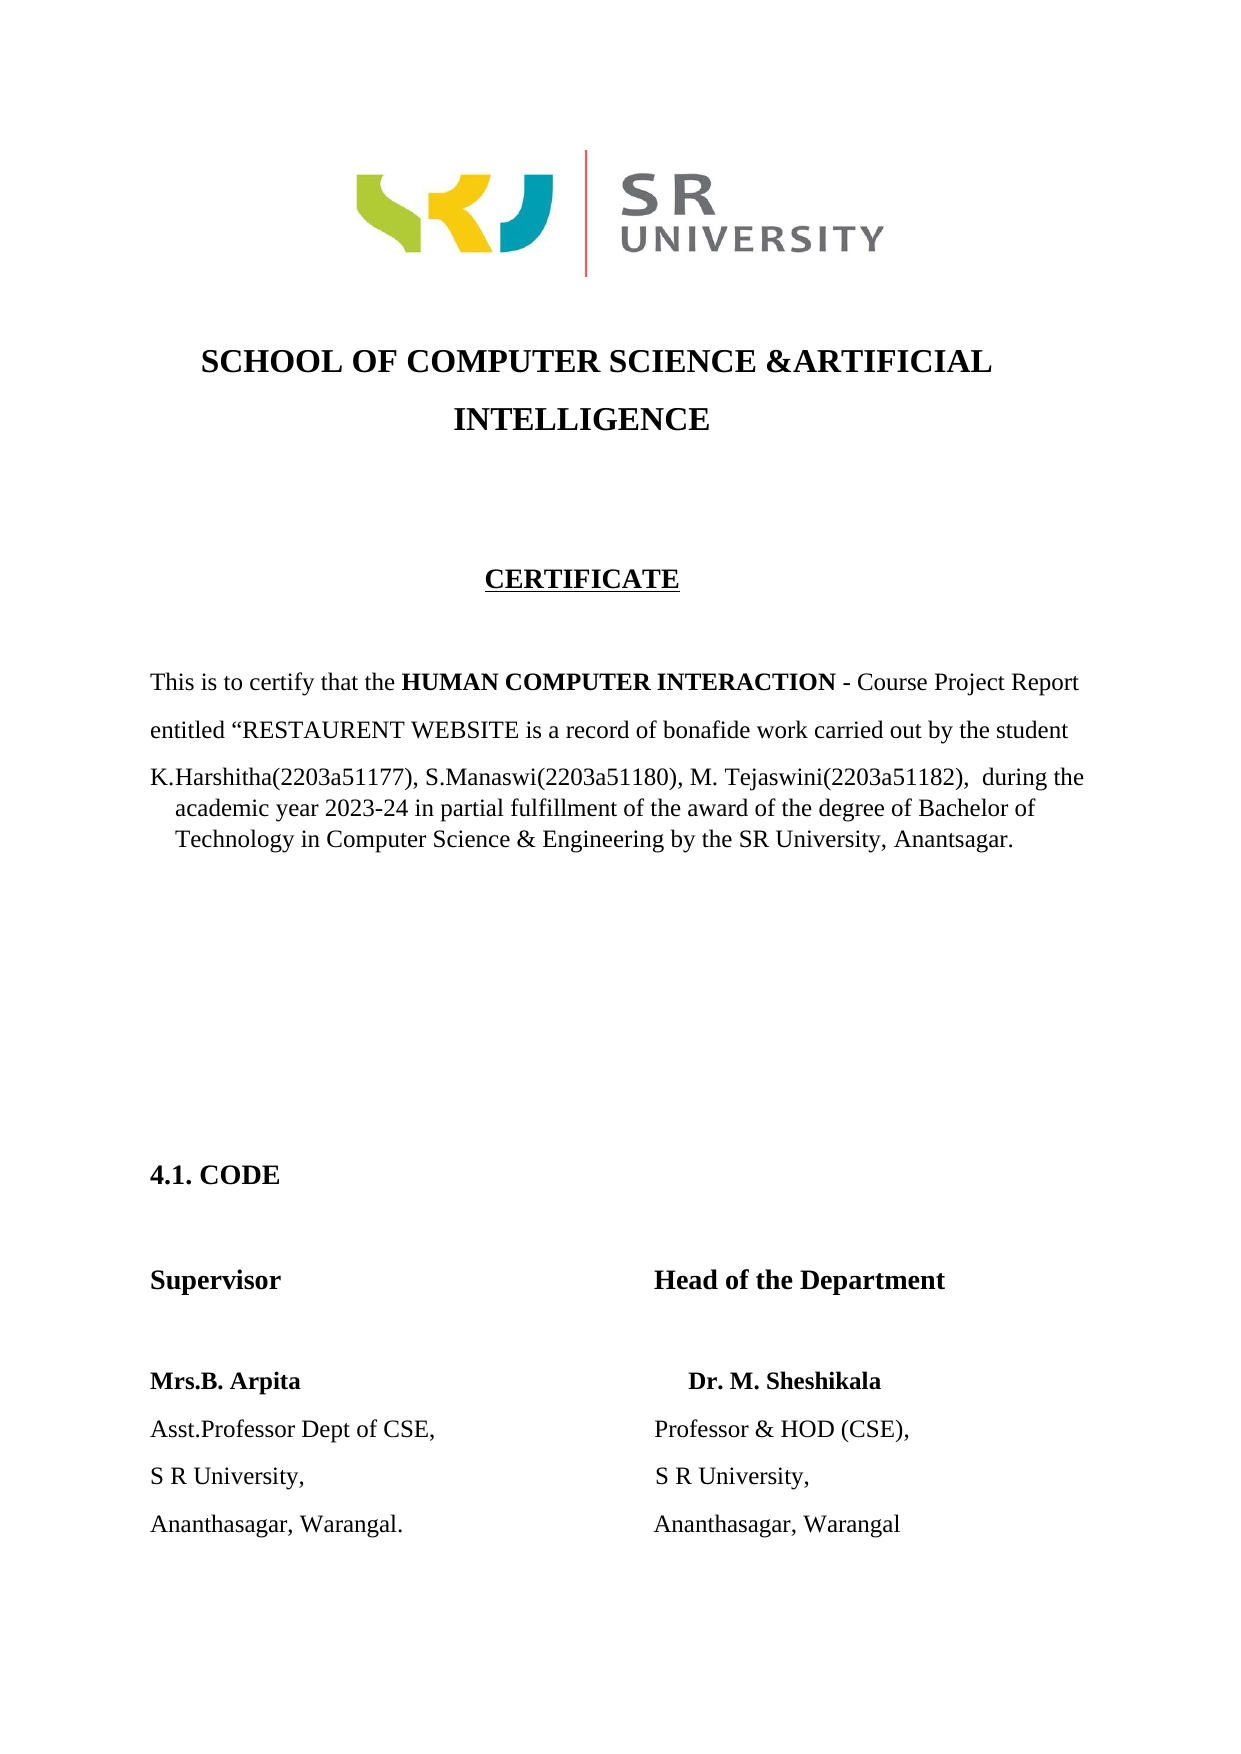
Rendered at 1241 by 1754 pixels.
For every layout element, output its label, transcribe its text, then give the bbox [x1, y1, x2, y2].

text 4.1. CODE [150, 1158, 1090, 1191]
text Supervisor Head of the Department [150, 1263, 1090, 1295]
text Mrs.B. Arpita Dr. M. Sheshikala [150, 1366, 1090, 1395]
text SCHOOL OF COMPUTER SCIENCE &ARTIFICIAL [150, 341, 1090, 379]
text entitled “RESTAURENT WEBSITE is a record of bonafide work carried out by the student [150, 715, 1090, 743]
text Ananthasagar, Warangal. Ananthasagar, Warangal [150, 1509, 1090, 1538]
text INTELLIGENCE [150, 399, 1090, 437]
picture [356, 150, 884, 277]
text S R University, S R University, [150, 1461, 1090, 1490]
list Harshitha(2203a51177), S.Manaswi(2203a51180), M. Tejaswini(2203a51182), during the academic year 2023-24 in partial fulfillment of the award of the degree of Bachelor of Technology in Computer Science & Engineering by the SR University, Anantsagar. [150, 762, 1090, 853]
text Asst.Professor Dept of CSE, Professor & HOD (CSE), [150, 1414, 1090, 1442]
text This is to certify that the HUMAN COMPUTER INTERACTION - Course Project Report [150, 667, 1090, 696]
text CERTIFICATE [150, 563, 1090, 595]
